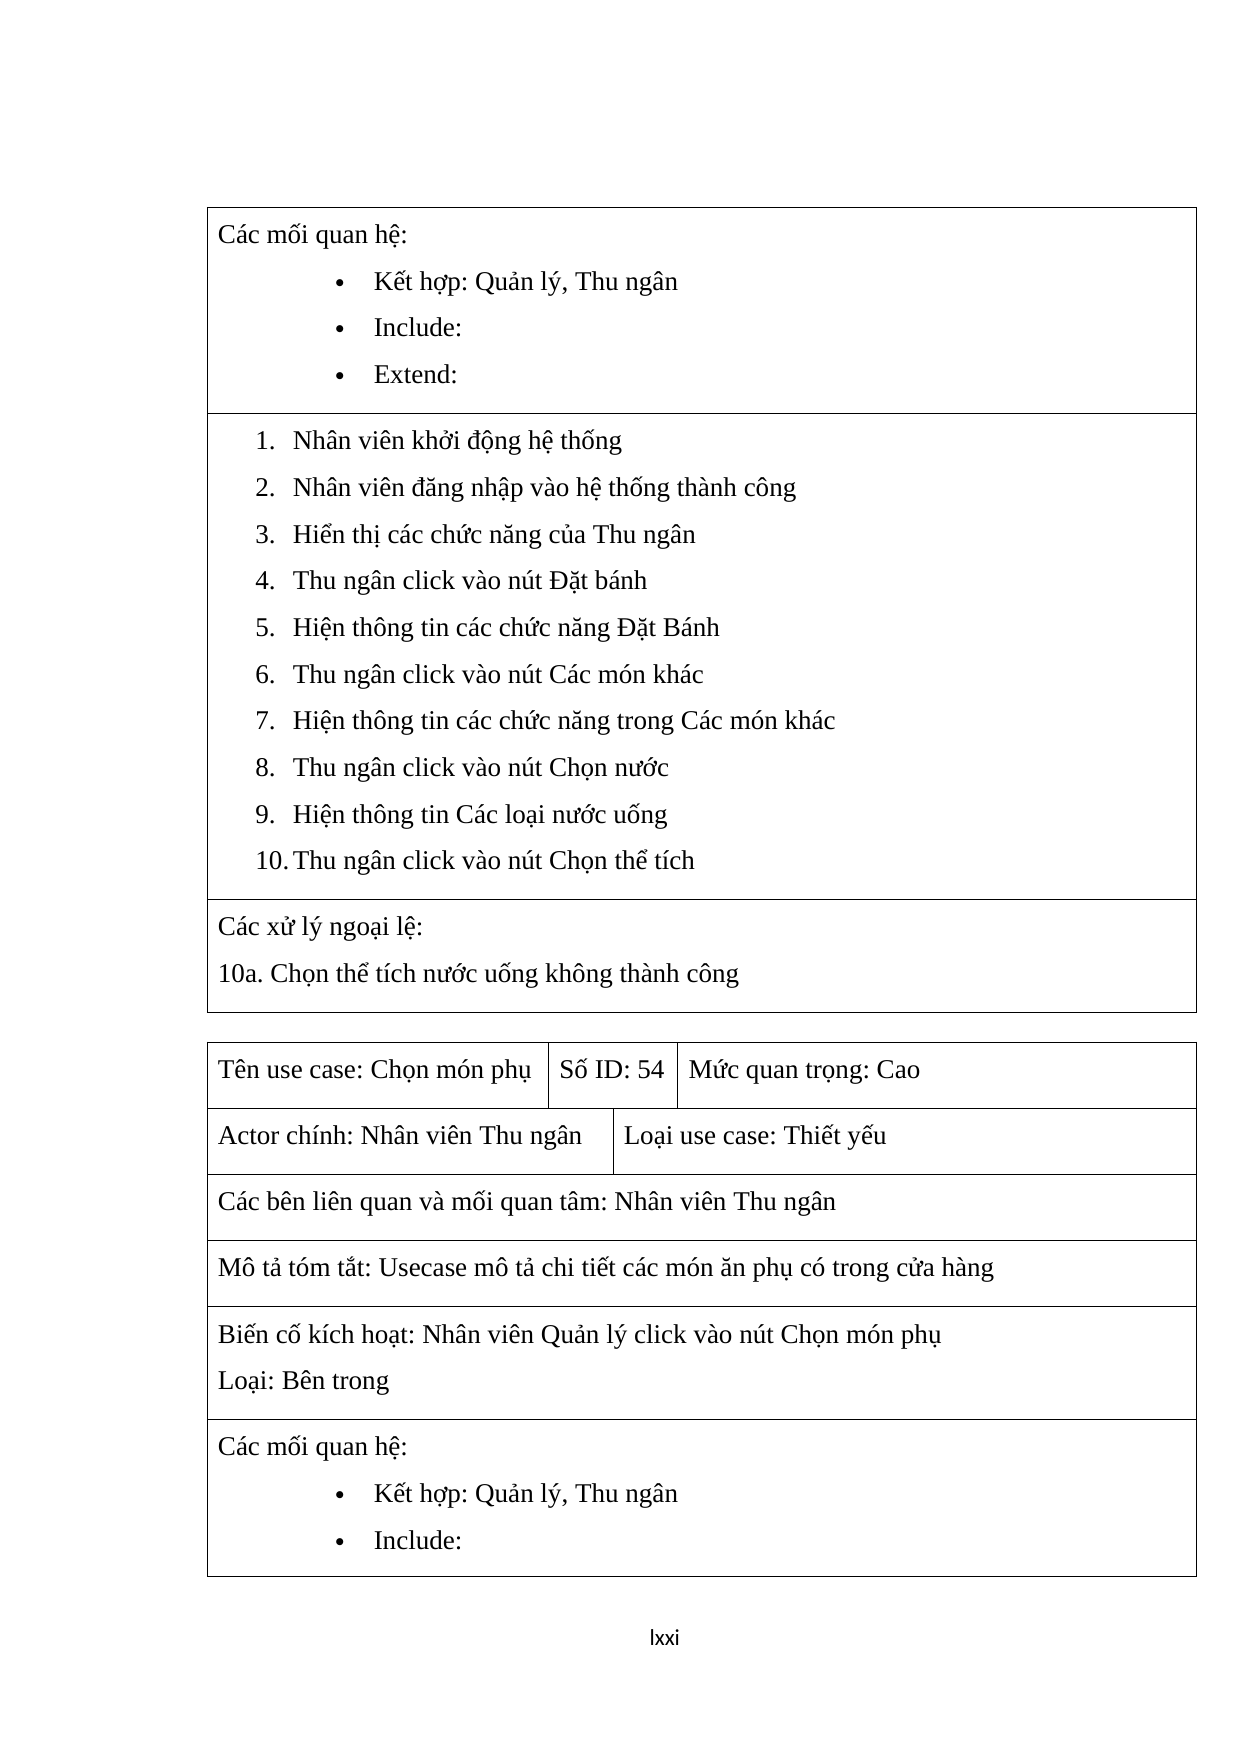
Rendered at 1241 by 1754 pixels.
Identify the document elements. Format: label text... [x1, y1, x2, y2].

table_cell Loại use case: Thiết yếu [614, 1109, 1196, 1174]
table_header Tên use case: Chọn món phụ [208, 1043, 548, 1108]
table_cell Mô tả tóm tắt: Usecase mô tả chi tiết các món ăn phụ có trong cửa hàng [208, 1241, 1196, 1306]
table_cell Các xử lý ngoại lệ: 10a. Chọn thể tích nước uống không thành công [208, 900, 1196, 1012]
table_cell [208, 1420, 1196, 1576]
table_cell Các mối quan hệ: Kết hợp: Quản lý, Thu ngân Include: Extend: [208, 208, 1196, 413]
table_cell Các bên liên quan và mối quan tâm: Nhân viên Thu ngân [208, 1175, 1196, 1240]
table_cell Biến cố kích hoạt: Nhân viên Quản lý click vào nút Chọn món phụ Loại: Bên trong [208, 1307, 1196, 1419]
table_header Số ID: 54 [549, 1043, 677, 1108]
table_header Mức quan trọng: Cao [678, 1043, 1196, 1108]
table_cell Nhân viên khởi động hệ thống Nhân viên đăng nhập vào hệ thống thành công Hiển thị các chức năng của Thu ngân Thu ngân click vào nút Đặt bánh Hiện thông tin các chức năng Đặt Bánh Thu ngân click vào nút Các món khác Hiện thông tin các chức năng trong Các món khác Thu ngân click vào nút Chọn nước Hiện thông tin Các loại nước uống Thu ngân click vào nút Chọn thể tích [208, 414, 1196, 899]
table_cell Actor chính: Nhân viên Thu ngân [208, 1109, 613, 1174]
